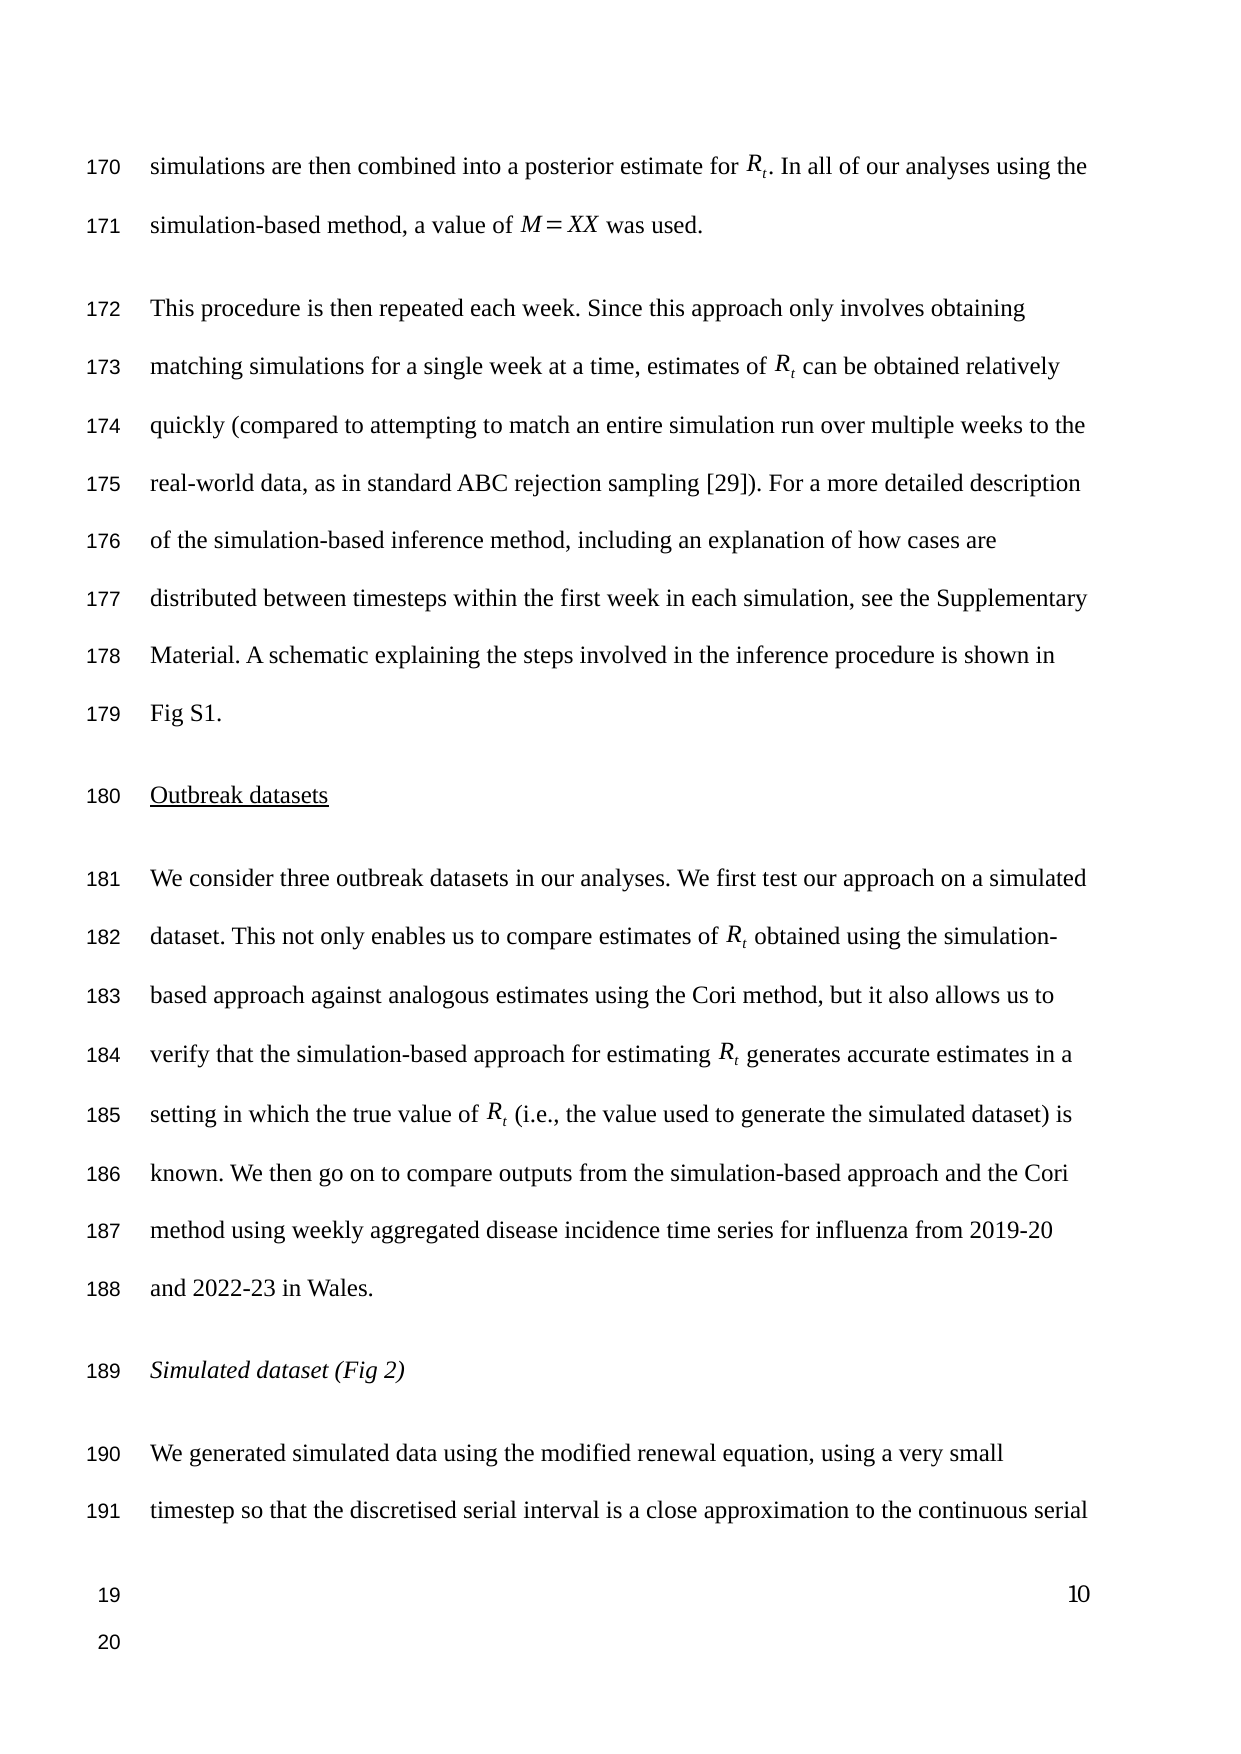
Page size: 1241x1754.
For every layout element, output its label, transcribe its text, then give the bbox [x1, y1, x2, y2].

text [150, 1438, 1090, 1524]
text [150, 150, 1090, 239]
text Simulated dataset (Fig 2) [150, 1356, 1090, 1384]
text Outbreak datasets [150, 780, 1090, 809]
text We consider three outbreak datasets in our analyses. We first test our approach on a simulated dataset. This not only enables us to compare estimates of obtained using the simulation-based approach against analogous estimates using the Cori method, but it also allows us to verify that the simulation-based approach for estimating generates accurate estimates in a setting in which the true value of (i.e., the value used to generate the simulated dataset) is known. We then go on to compare outputs from the simulation-based approach and the Cori method using weekly aggregated disease incidence time series for influenza from 2019-20 and 2022-23 in Wales. [150, 863, 1090, 1302]
text This procedure is then repeated each week. Since this approach only involves obtaining matching simulations for a single week at a time, estimates of can be obtained relatively quickly (compared to attempting to match an entire simulation run over multiple weeks to the real-world data, as in standard ABC rejection sampling [29]). For a more detailed description of the simulation-based inference method, including an explanation of how cases are distributed between timesteps within the first week in each simulation, see the Supplementary Material. A schematic explaining the steps involved in the inference procedure is shown in Fig S1. [150, 293, 1090, 726]
